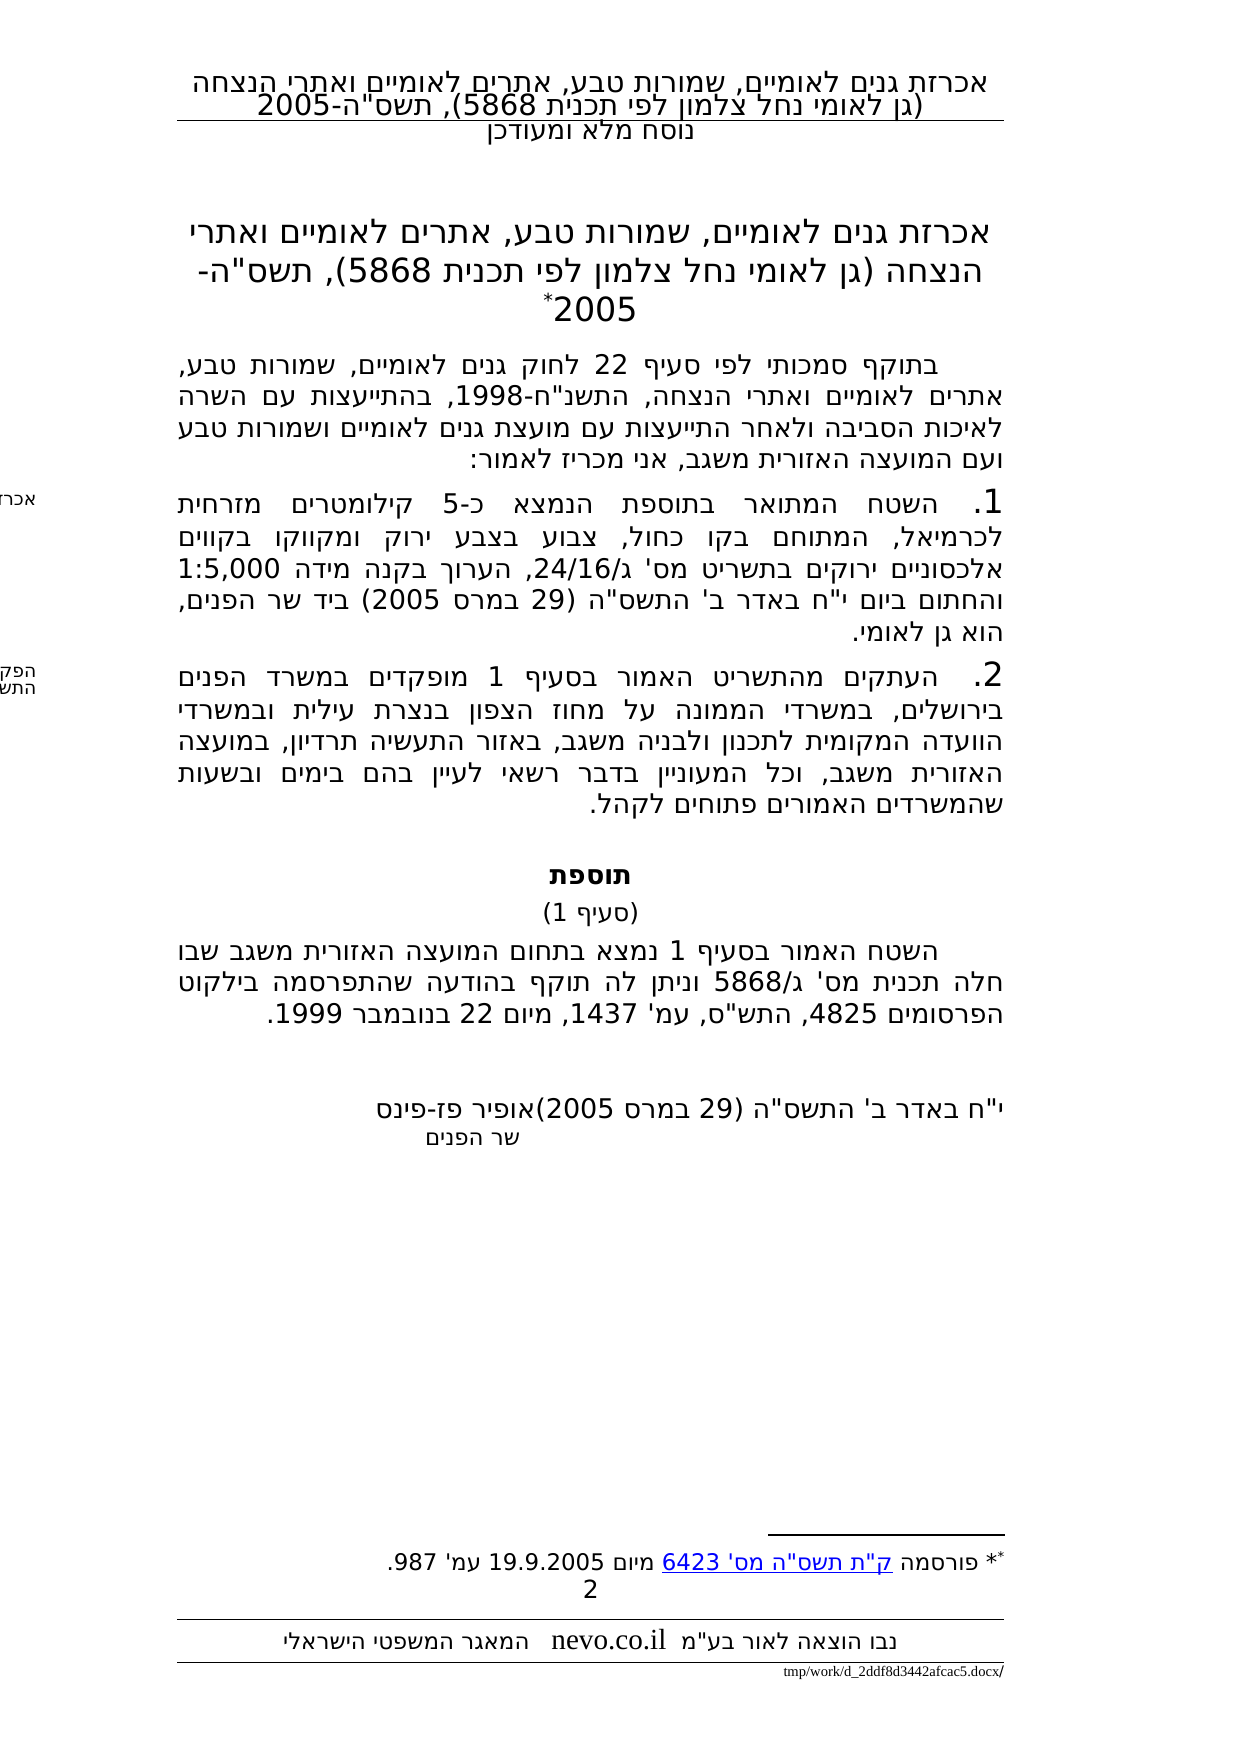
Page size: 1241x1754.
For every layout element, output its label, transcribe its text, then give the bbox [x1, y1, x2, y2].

text תוספת [177, 859, 1004, 891]
text אכרזת גנים לאומיים, שמורות טבע, אתרים לאומיים ואתרי הנצחה (גן לאומי נחל צלמון לפי תכנית 5868), תשס"ה-2005* [177, 212, 1004, 329]
text י"ח באדר ב' התשס"ה (29 במרס 2005) אופיר פז-פינס [177, 1093, 1004, 1124]
text (סעיף 1) [177, 898, 1004, 928]
text 1. השטח המתואר בתוספת הנמצא כ-5 קילומטרים מזרחית לכרמיאל, המתוחם בקו כחול, צבוע בצבע ירוק ומקווקו בקווים אלכסוניים ירוקים בתשריט מס' ג/24/16, הערוך בקנה מידה 1:5,000 והחתום ביום י"ח באדר ב' התשס"ה (29 במרס 2005) ביד שר הפנים, הוא גן לאומי. [177, 483, 1004, 648]
text השטח האמור בסעיף 1 נמצא בתחום המועצה האזורית משגב שבו חלה תכנית מס' ג/5868 וניתן לה תוקף בהודעה שהתפרסמה בילקוט הפרסומים 4825, התש"ס, עמ' 1437, מיום 22 בנובמבר 1999. [177, 935, 1004, 1030]
text בתוקף סמכותי לפי סעיף 22 לחוק גנים לאומיים, שמורות טבע, אתרים לאומיים ואתרי הנצחה, התשנ"ח-1998, בהתייעצות עם השרה לאיכות הסביבה ולאחר התייעצות עם מועצת גנים לאומיים ושמורות טבע ועם המועצה האזורית משגב, אני מכריז לאמור: [177, 349, 1004, 475]
text שר הפנים [177, 1124, 1004, 1151]
text 2. העתקים מהתשריט האמור בסעיף 1 מופקדים במשרד הפנים בירושלים, במשרדי הממונה על מחוז הצפון בנצרת עילית ובמשרדי הוועדה המקומית לתכנון ולבניה משגב, באזור התעשיה תרדיון, במועצה האזורית משגב, וכל המעוניין בדבר רשאי לעיין בהם בימים ובשעות שהמשרדים האמורים פתוחים לקהל. [177, 655, 1004, 820]
